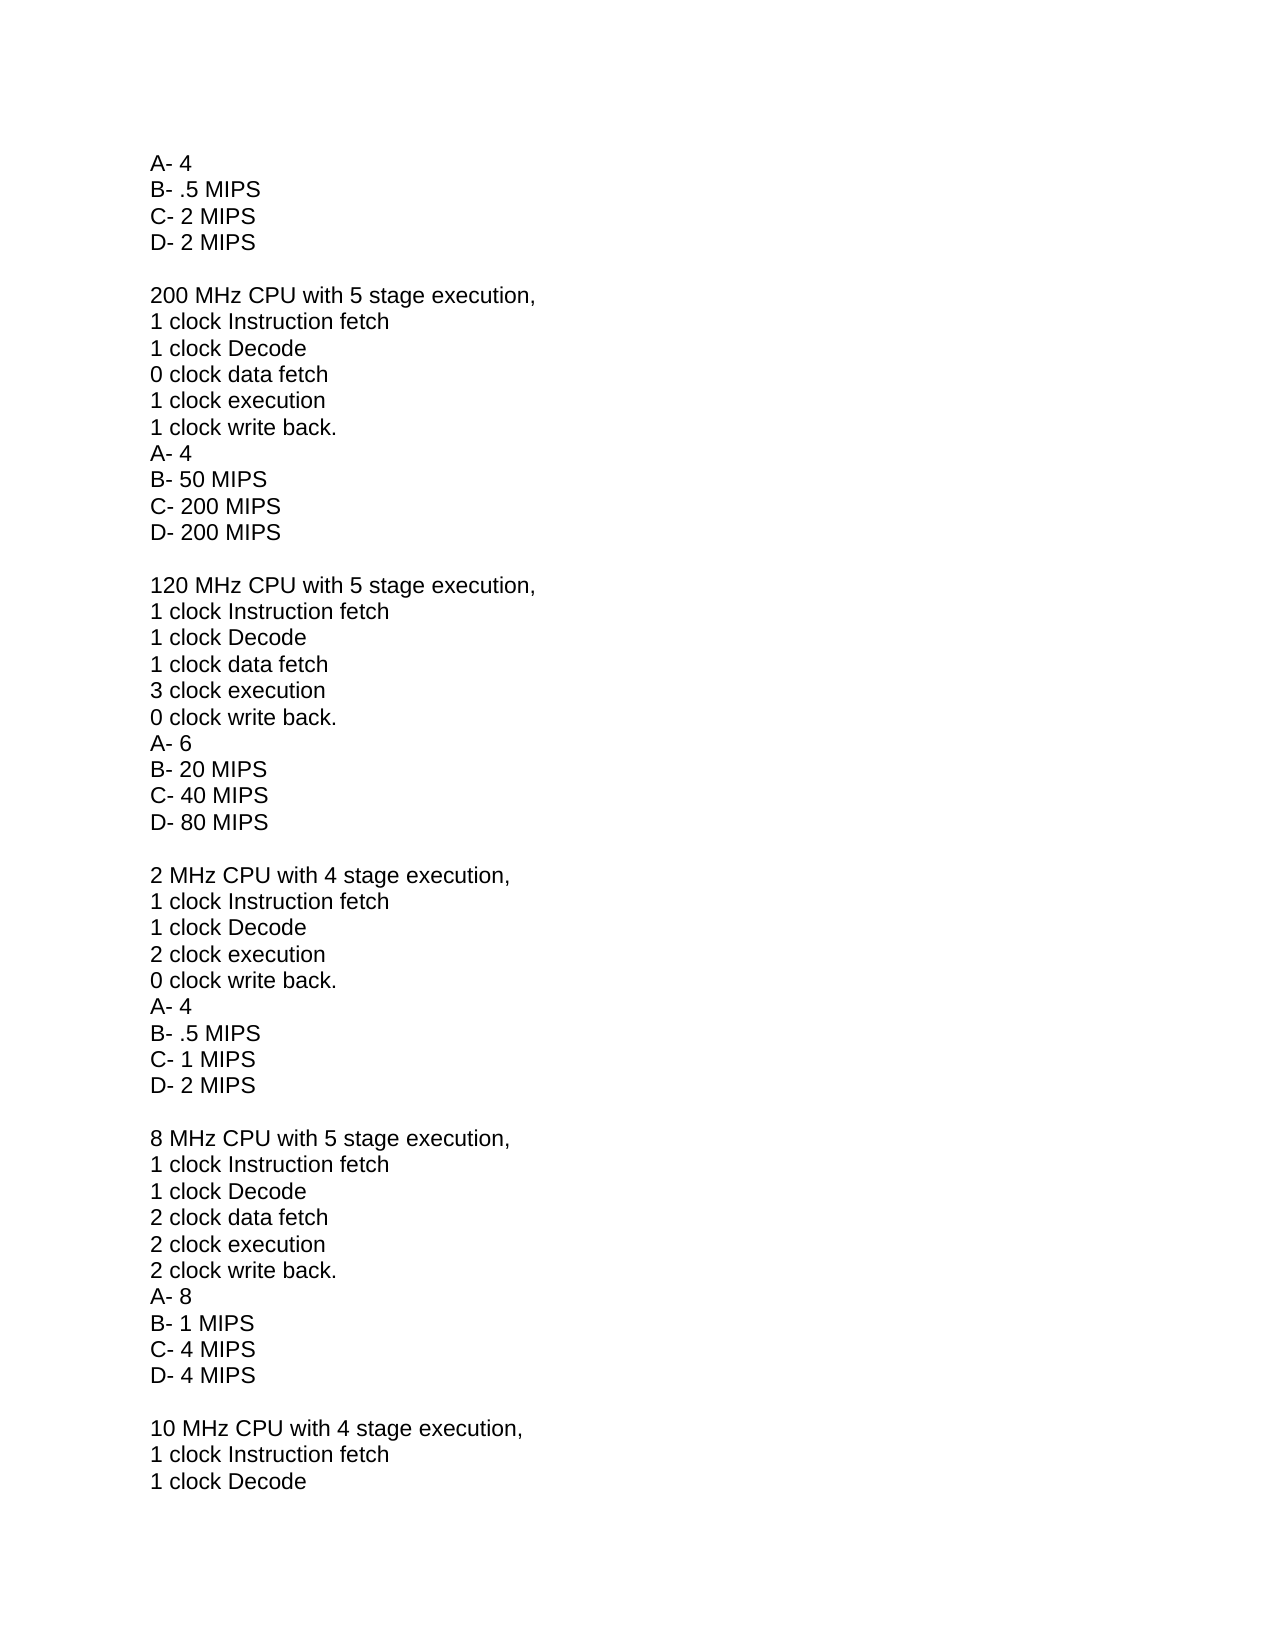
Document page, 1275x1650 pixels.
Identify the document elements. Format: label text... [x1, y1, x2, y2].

text C- 2 MIPS [150, 203, 1125, 229]
text D- 200 MIPS [150, 519, 1125, 545]
text A- 4 [150, 993, 1125, 1020]
text 1 clock Instruction fetch [150, 308, 1125, 334]
text D- 80 MIPS [150, 809, 1125, 835]
text 200 MHz CPU with 5 stage execution, [150, 282, 1125, 308]
text 1 clock Decode [150, 914, 1125, 941]
text 1 clock data fetch [150, 651, 1125, 677]
text 120 MHz CPU with 5 stage execution, [150, 572, 1125, 598]
text A- 4 [150, 150, 1125, 176]
text 1 clock Decode [150, 1178, 1125, 1204]
text 0 clock write back. [150, 703, 1125, 730]
text D- 2 MIPS [150, 229, 1125, 255]
text C- 4 MIPS [150, 1336, 1125, 1362]
text 1 clock write back. [150, 413, 1125, 440]
text B- 20 MIPS [150, 756, 1125, 782]
text A- 6 [150, 730, 1125, 756]
text C- 1 MIPS [150, 1046, 1125, 1072]
text 1 clock Decode [150, 334, 1125, 361]
text 1 clock Instruction fetch [150, 598, 1125, 624]
text B- .5 MIPS [150, 1020, 1125, 1046]
text 10 MHz CPU with 4 stage execution, [150, 1415, 1125, 1441]
text 1 clock Instruction fetch [150, 1441, 1125, 1468]
text 1 clock Instruction fetch [150, 1151, 1125, 1178]
text A- 8 [150, 1283, 1125, 1309]
text 0 clock data fetch [150, 361, 1125, 387]
text 8 MHz CPU with 5 stage execution, [150, 1125, 1125, 1151]
text 2 clock write back. [150, 1257, 1125, 1283]
text A- 4 [150, 440, 1125, 466]
text B- 1 MIPS [150, 1309, 1125, 1336]
text 2 clock execution [150, 1231, 1125, 1257]
text 2 clock data fetch [150, 1204, 1125, 1231]
text D- 2 MIPS [150, 1072, 1125, 1099]
text C- 40 MIPS [150, 782, 1125, 809]
text 2 MHz CPU with 4 stage execution, [150, 862, 1125, 888]
text 1 clock Decode [150, 624, 1125, 651]
text 1 clock Instruction fetch [150, 888, 1125, 914]
text B- 50 MIPS [150, 466, 1125, 493]
text 2 clock execution [150, 941, 1125, 967]
text B- .5 MIPS [150, 176, 1125, 203]
text 1 clock Decode [150, 1468, 1125, 1494]
text 0 clock write back. [150, 967, 1125, 993]
text 1 clock execution [150, 387, 1125, 413]
text 3 clock execution [150, 677, 1125, 703]
text D- 4 MIPS [150, 1362, 1125, 1389]
text C- 200 MIPS [150, 493, 1125, 519]
